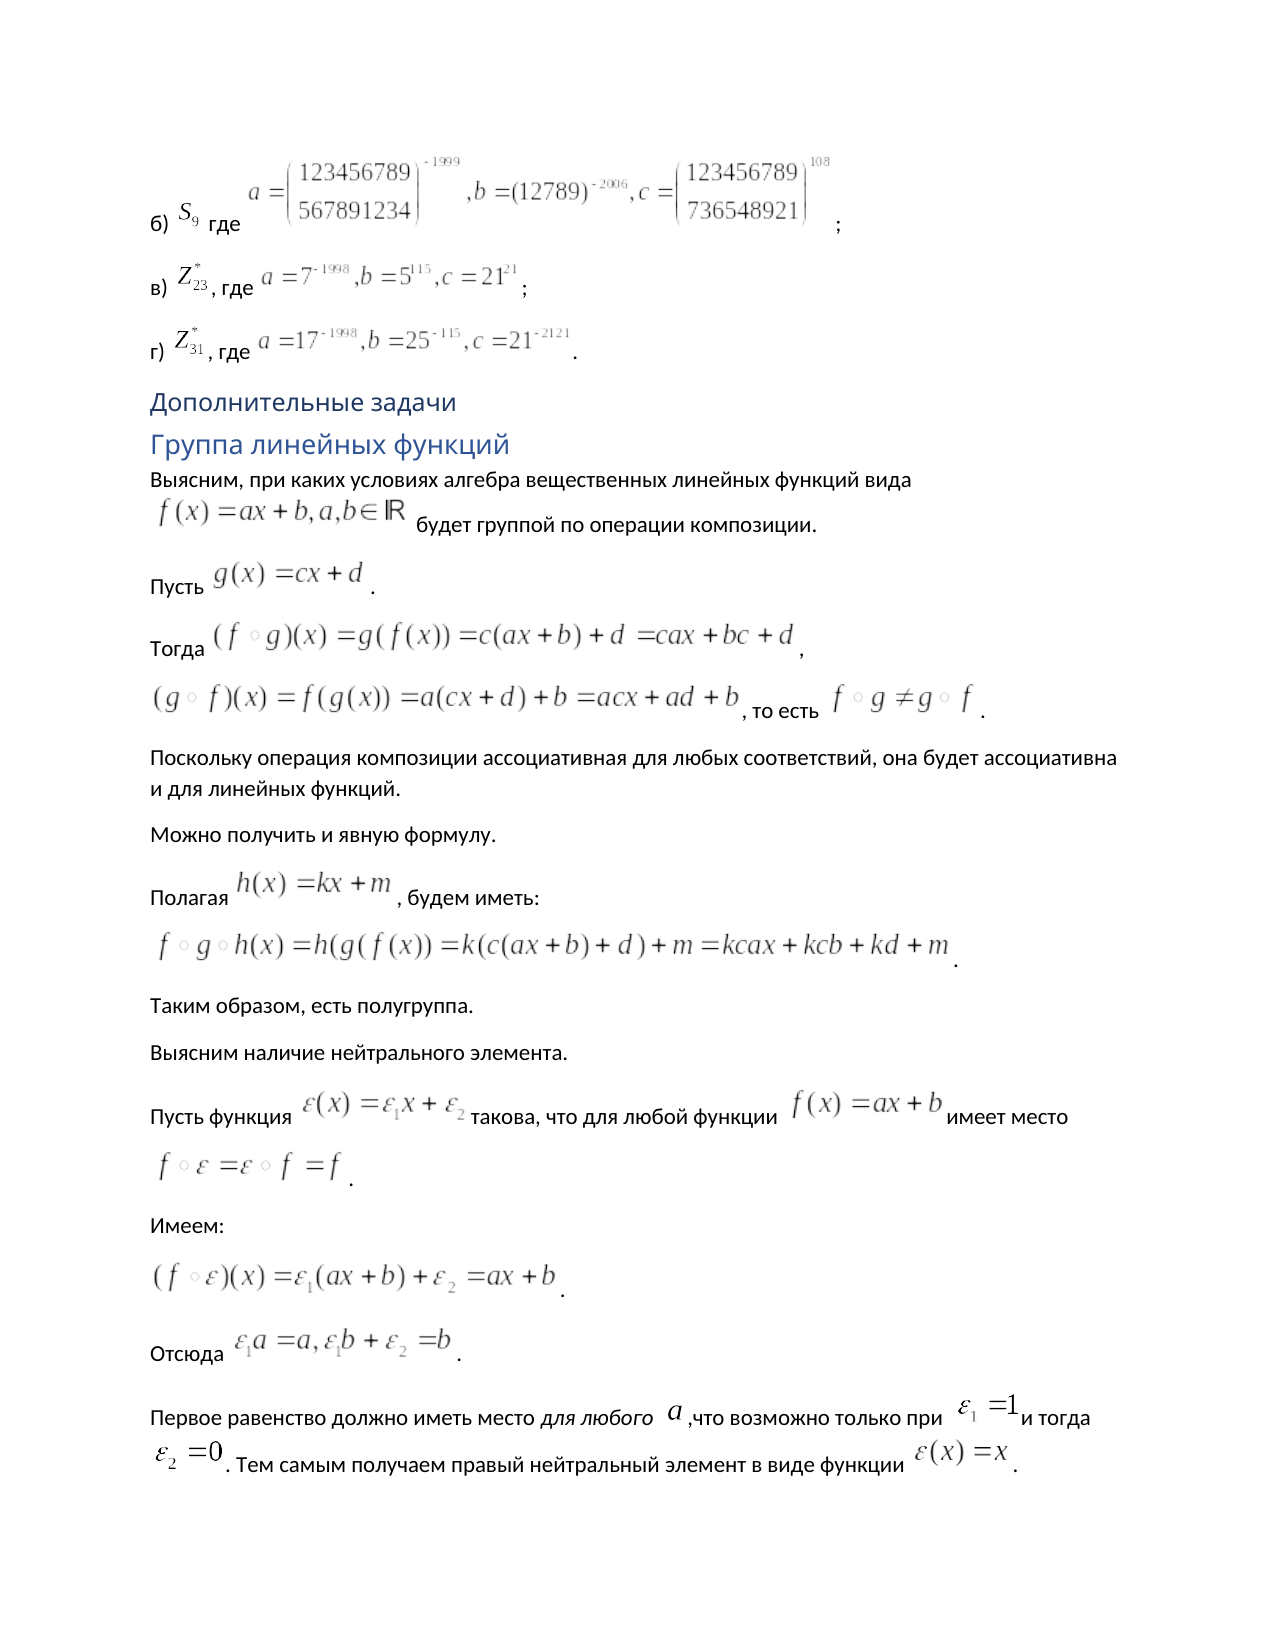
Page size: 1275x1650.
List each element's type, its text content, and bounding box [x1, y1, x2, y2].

text Поскольку операция композиции ассоциативная для любых соответствий, она будет ассоциативна и для линейных функций. [150, 743, 1125, 802]
text Пусть . [150, 557, 1125, 601]
text . [150, 1149, 1125, 1193]
text г) , где . [150, 320, 1125, 365]
text б) где ; [150, 150, 1125, 237]
text Тогда , [150, 619, 1125, 663]
text Можно получить и явную формулу. [150, 821, 1125, 849]
text Отсюда . [150, 1322, 1125, 1367]
text . [150, 1258, 1125, 1303]
text Таким образом, есть полугруппа. [150, 992, 1125, 1020]
text Выясним, при каких условиях алгебра вещественных линейных функций вида будет группой по операции композиции. [150, 465, 1125, 538]
text в) , где ; [150, 256, 1125, 301]
text Имеем: [150, 1211, 1125, 1239]
text Выясним наличие нейтрального элемента. [150, 1038, 1125, 1067]
text , то есть . [150, 681, 1125, 725]
text Полагая , будем иметь: [150, 867, 1125, 911]
subtitle Группа линейных функций [150, 425, 1125, 462]
text . [150, 929, 1125, 973]
subtitle Дополнительные задачи [150, 384, 1125, 418]
text Пусть функция такова, что для любой функции имеет место [150, 1085, 1125, 1131]
text Первое равенство должно иметь место для любого ,что возможно только при и тогда . Тем самым получаем правый нейтральный элемент в виде функции . [150, 1386, 1125, 1479]
